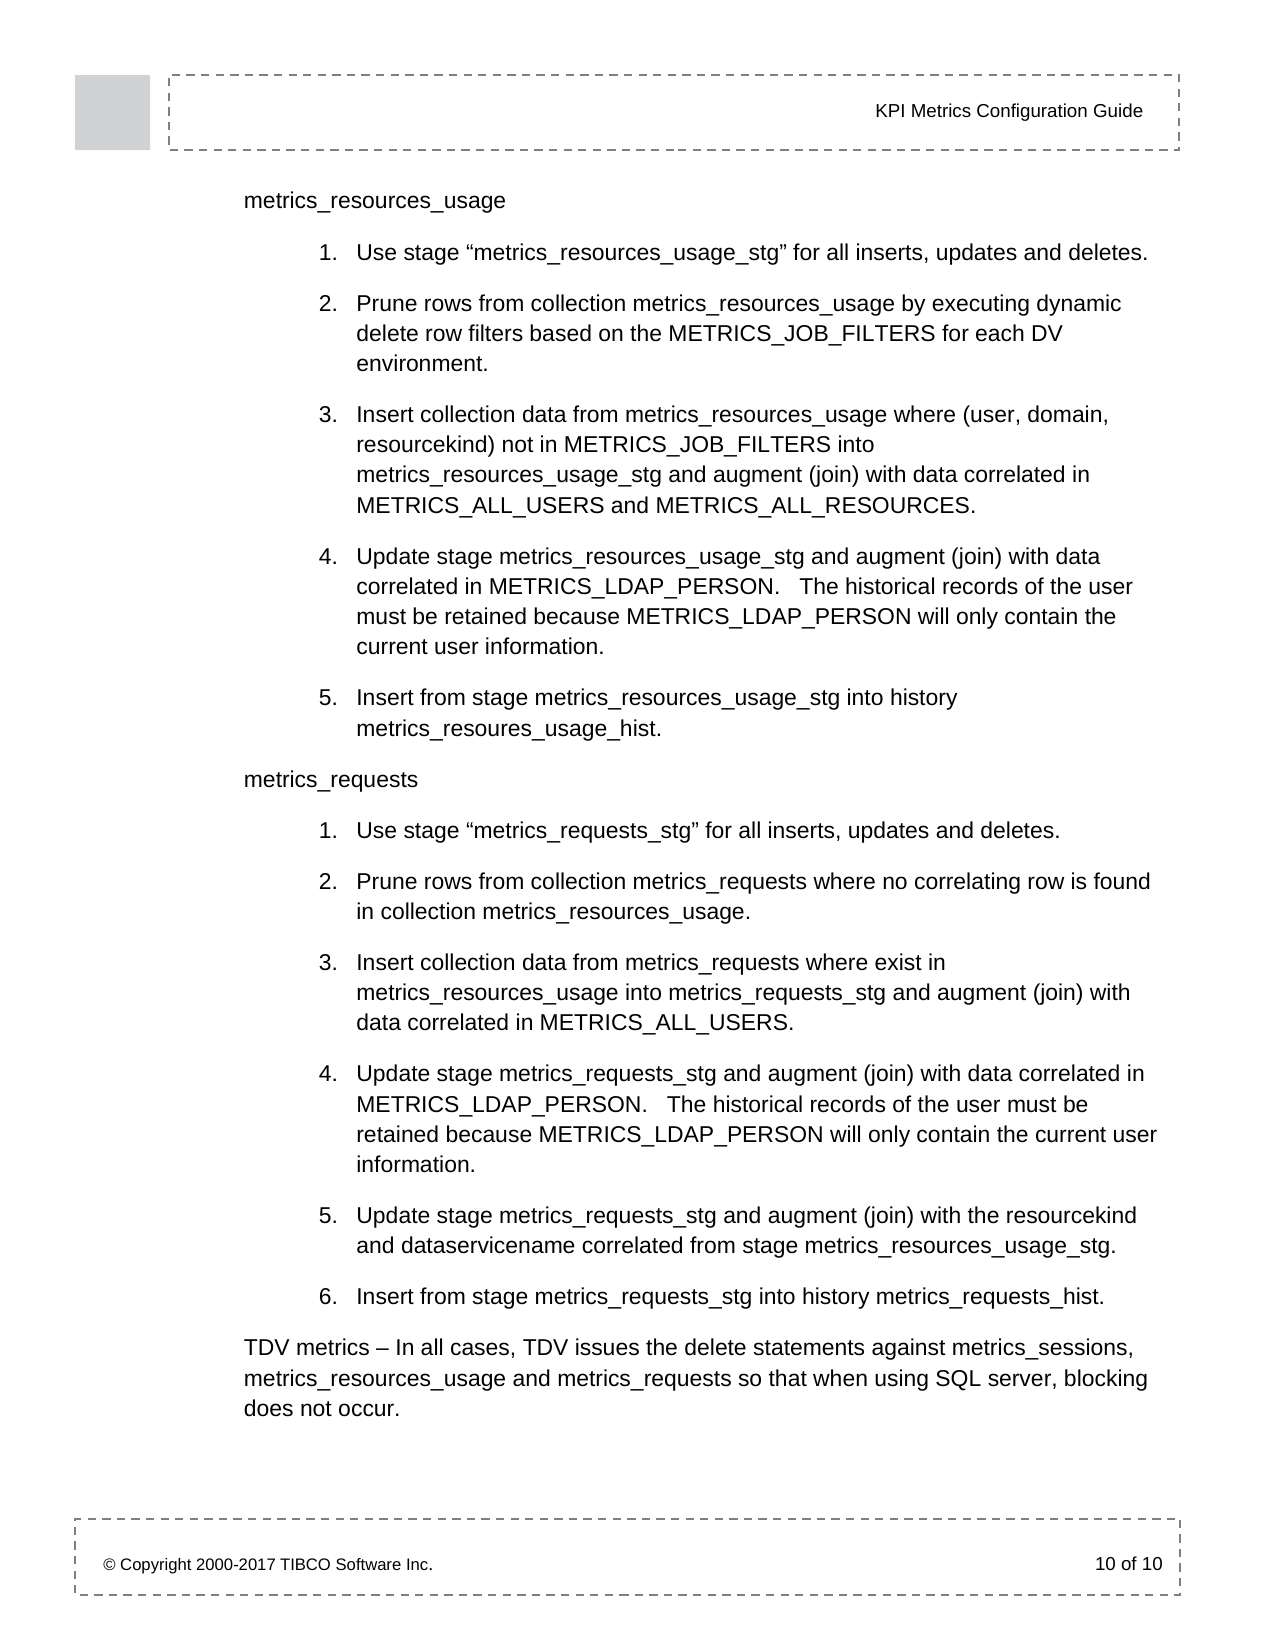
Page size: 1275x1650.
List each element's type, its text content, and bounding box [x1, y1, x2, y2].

list Update stage metrics_requests_stg and augment (join) with the resourcekind and dataservicename correlated from stage metrics_resources_usage_stg. [319, 1202, 1161, 1259]
list Insert from stage metrics_requests_stg into history metrics_requests_hist. [319, 1283, 1161, 1310]
text metrics_resources_usage [244, 187, 1161, 214]
list Insert collection data from metrics_resources_usage where (user, domain, resourcekind) not in METRICS_JOB_FILTERS into metrics_resources_usage_stg and augment (join) with data correlated in METRICS_ALL_USERS and METRICS_ALL_RESOURCES. [319, 401, 1161, 518]
text TDV metrics – In all cases, TDV issues the delete statements against metrics_sessions, metrics_resources_usage and metrics_requests so that when using SQL server, blocking does not occur. [244, 1334, 1161, 1421]
list Update stage metrics_requests_stg and augment (join) with data correlated in METRICS_LDAP_PERSON. The historical records of the user must be retained because METRICS_LDAP_PERSON will only contain the current user information. [319, 1060, 1161, 1177]
list Insert from stage metrics_resources_usage_stg into history metrics_resoures_usage_hist. [319, 684, 1161, 741]
list Insert collection data from metrics_requests where exist in metrics_resources_usage into metrics_requests_stg and augment (join) with data correlated in METRICS_ALL_USERS. [319, 949, 1161, 1036]
list Use stage “metrics_requests_stg” for all inserts, updates and deletes. [319, 817, 1161, 843]
list Prune rows from collection metrics_requests where no correlating row is found in collection metrics_resources_usage. [319, 868, 1161, 924]
list Use stage “metrics_resources_usage_stg” for all inserts, updates and deletes. [319, 238, 1161, 265]
list Prune rows from collection metrics_resources_usage by executing dynamic delete row filters based on the METRICS_JOB_FILTERS for each DV environment. [319, 289, 1161, 376]
text metrics_requests [244, 766, 1161, 792]
list Update stage metrics_resources_usage_stg and augment (join) with data correlated in METRICS_LDAP_PERSON. The historical records of the user must be retained because METRICS_LDAP_PERSON will only contain the current user information. [319, 543, 1161, 660]
